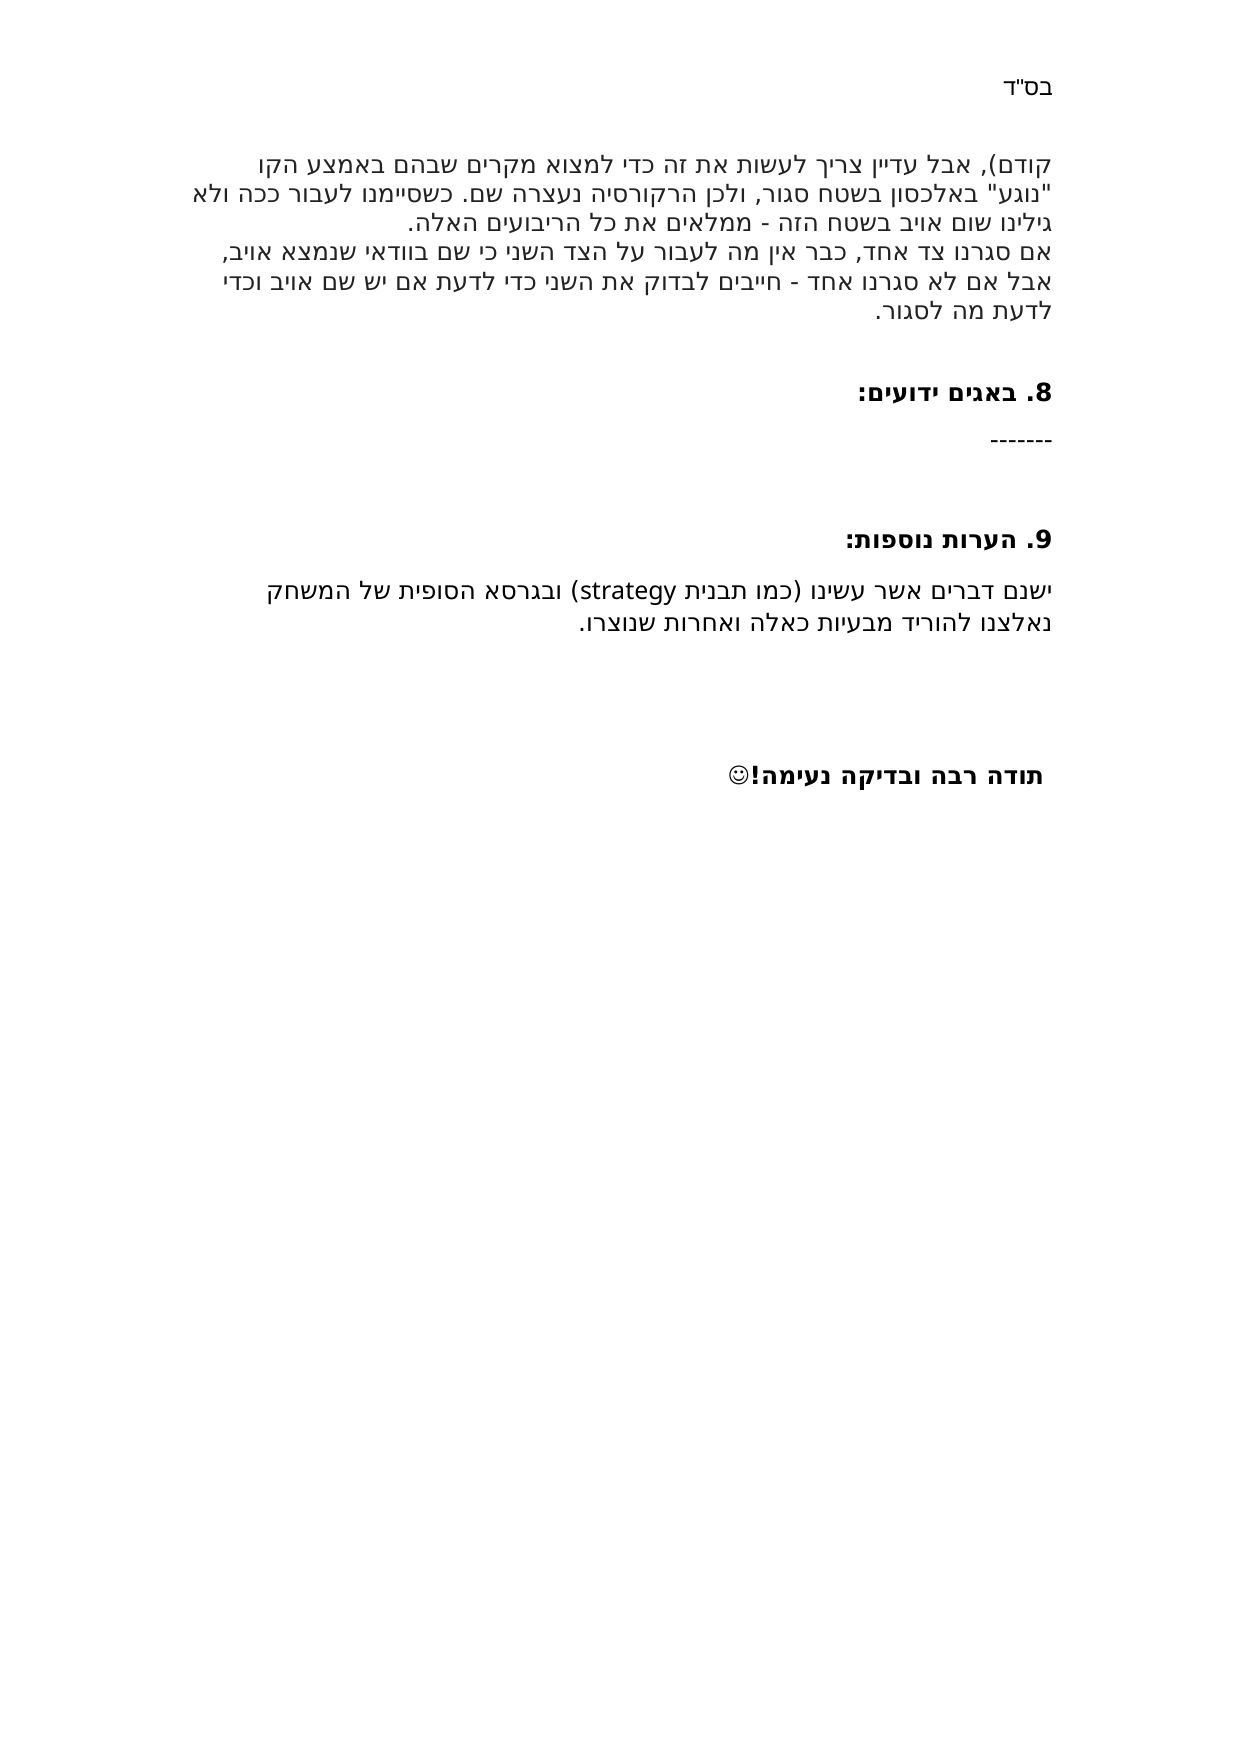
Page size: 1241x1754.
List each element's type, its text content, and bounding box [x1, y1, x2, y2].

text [187, 150, 1053, 237]
text תודה רבה ובדיקה נעימה! [187, 762, 1053, 791]
text 8. באגים ידועים: [187, 378, 1053, 407]
text ------- [187, 425, 1053, 454]
text ישנם דברים אשר עשינו (כמו תבנית strategy) ובגרסא הסופית של המשחק נאלצנו להוריד מבעיות כאלה ואחרות שנוצרו. [187, 573, 1053, 638]
text אם סגרנו צד אחד, כבר אין מה לעבור על הצד השני כי שם בוודאי שנמצא אויב, אבל אם לא סגרנו אחד - חייבים לבדוק את השני כדי לדעת אם יש שם אויב וכדי לדעת מה לסגור. [187, 237, 1053, 325]
text 9. הערות נוספות: [187, 525, 1053, 554]
